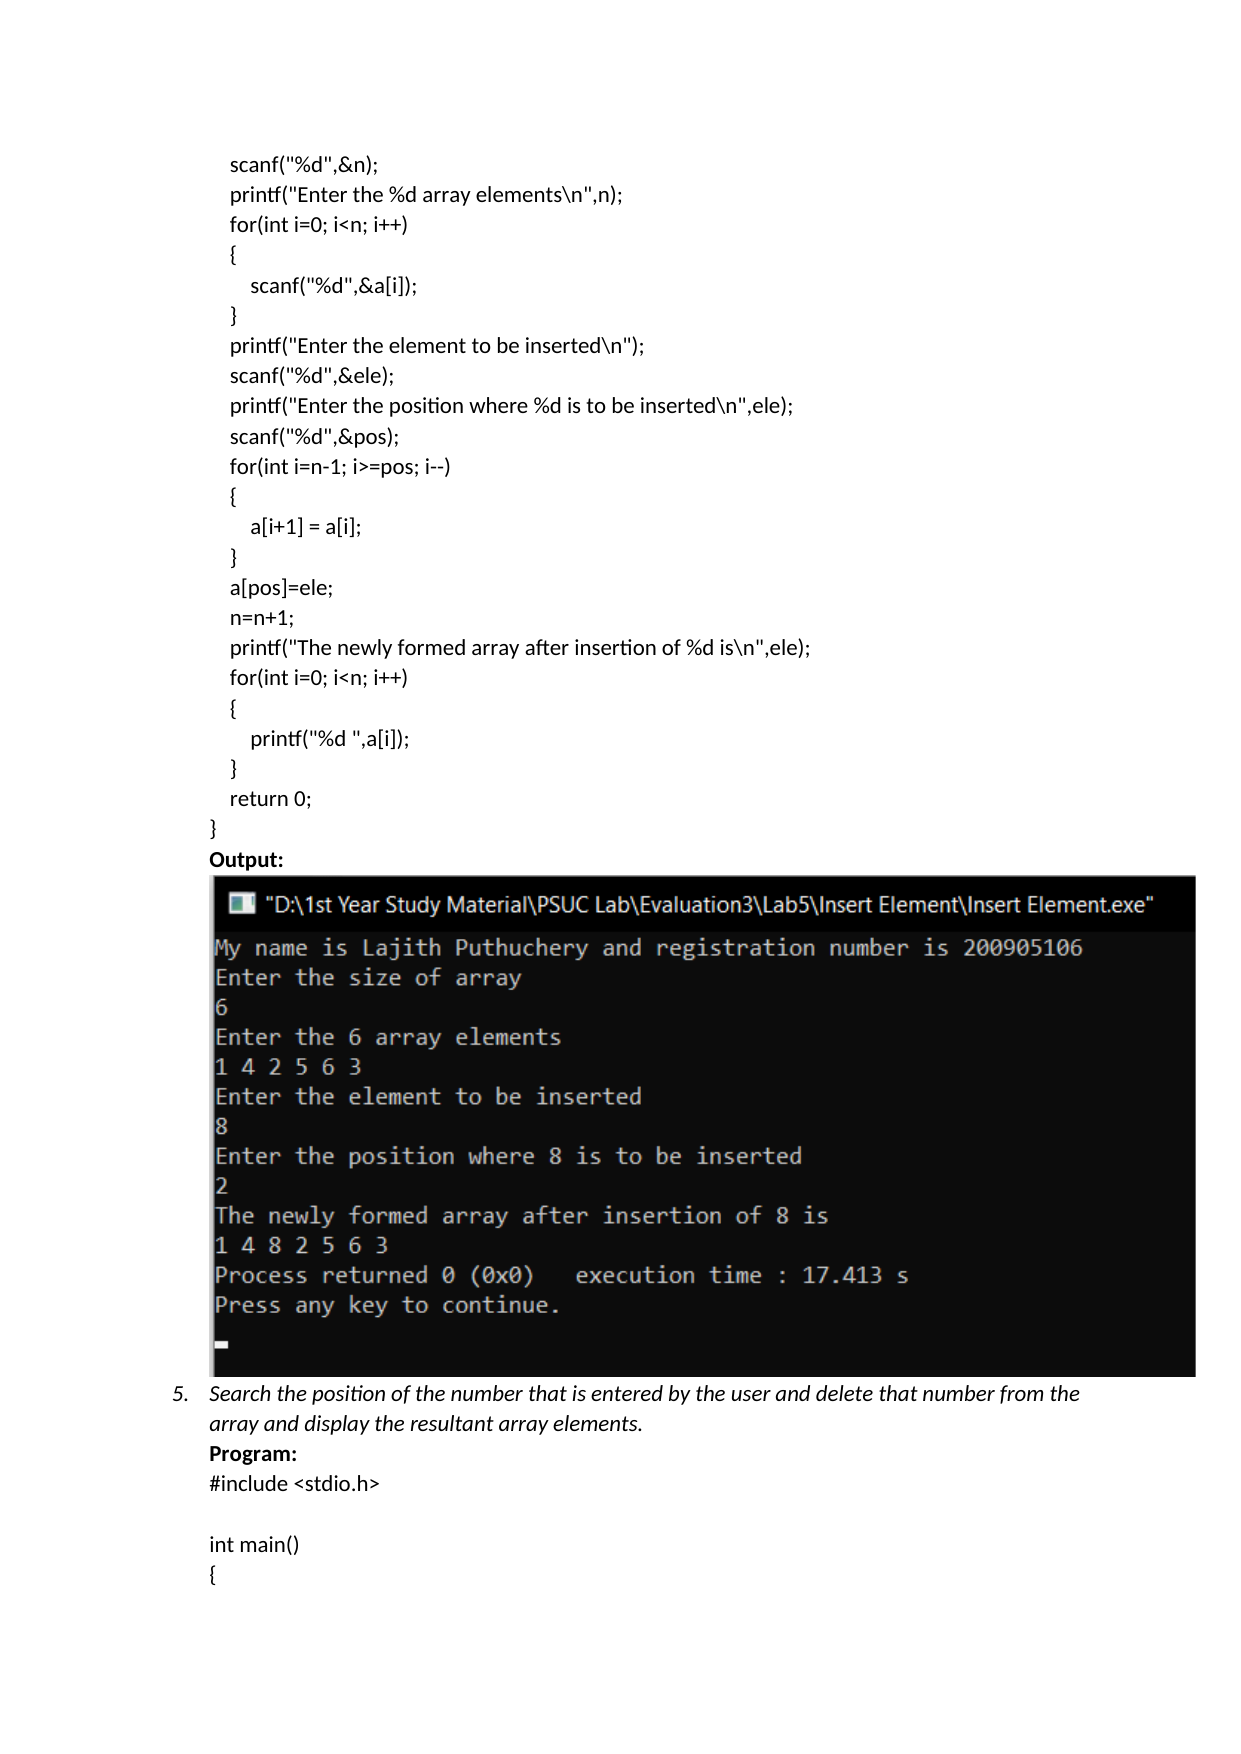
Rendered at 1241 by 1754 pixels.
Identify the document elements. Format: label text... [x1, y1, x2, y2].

list Output: [209, 845, 1090, 873]
list return 0; [209, 784, 1090, 812]
list #include <stdio.h> [209, 1469, 1090, 1497]
list n=n+1; [209, 603, 1090, 631]
list for(int i=0; i<n; i++) [209, 210, 1090, 238]
list } [209, 814, 1090, 843]
list scanf("%d",&pos); [209, 422, 1090, 450]
list { [209, 241, 1090, 269]
list printf("Enter the position where %d is to be inserted\n",ele); [209, 392, 1090, 420]
list { [209, 694, 1090, 722]
list printf("%d ",a[i]); [209, 724, 1090, 752]
list { [209, 1560, 1090, 1588]
list } [209, 543, 1090, 571]
list printf("Enter the element to be inserted\n"); [209, 331, 1090, 359]
list scanf("%d",&n); [209, 150, 1090, 178]
picture [209, 875, 1196, 1377]
list a[i+1] = a[i]; [209, 512, 1090, 541]
list scanf("%d",&a[i]); [209, 271, 1090, 299]
list printf("The newly formed array after insertion of %d is\n",ele); [209, 633, 1090, 661]
list } [209, 754, 1090, 782]
list a[pos]=ele; [209, 573, 1090, 601]
list scanf("%d",&ele); [209, 361, 1090, 389]
list array and display the resultant array elements. [209, 1409, 1090, 1437]
list int main() [209, 1530, 1090, 1558]
list printf("Enter the %d array elements\n",n); [209, 180, 1090, 208]
list { [209, 482, 1090, 510]
list Program: [209, 1439, 1090, 1467]
list } [209, 301, 1090, 329]
list Search the position of the number that is entered by the user and delete that number from the [172, 1379, 1090, 1407]
list for(int i=0; i<n; i++) [209, 663, 1090, 692]
list for(int i=n-1; i>=pos; i--) [209, 452, 1090, 480]
